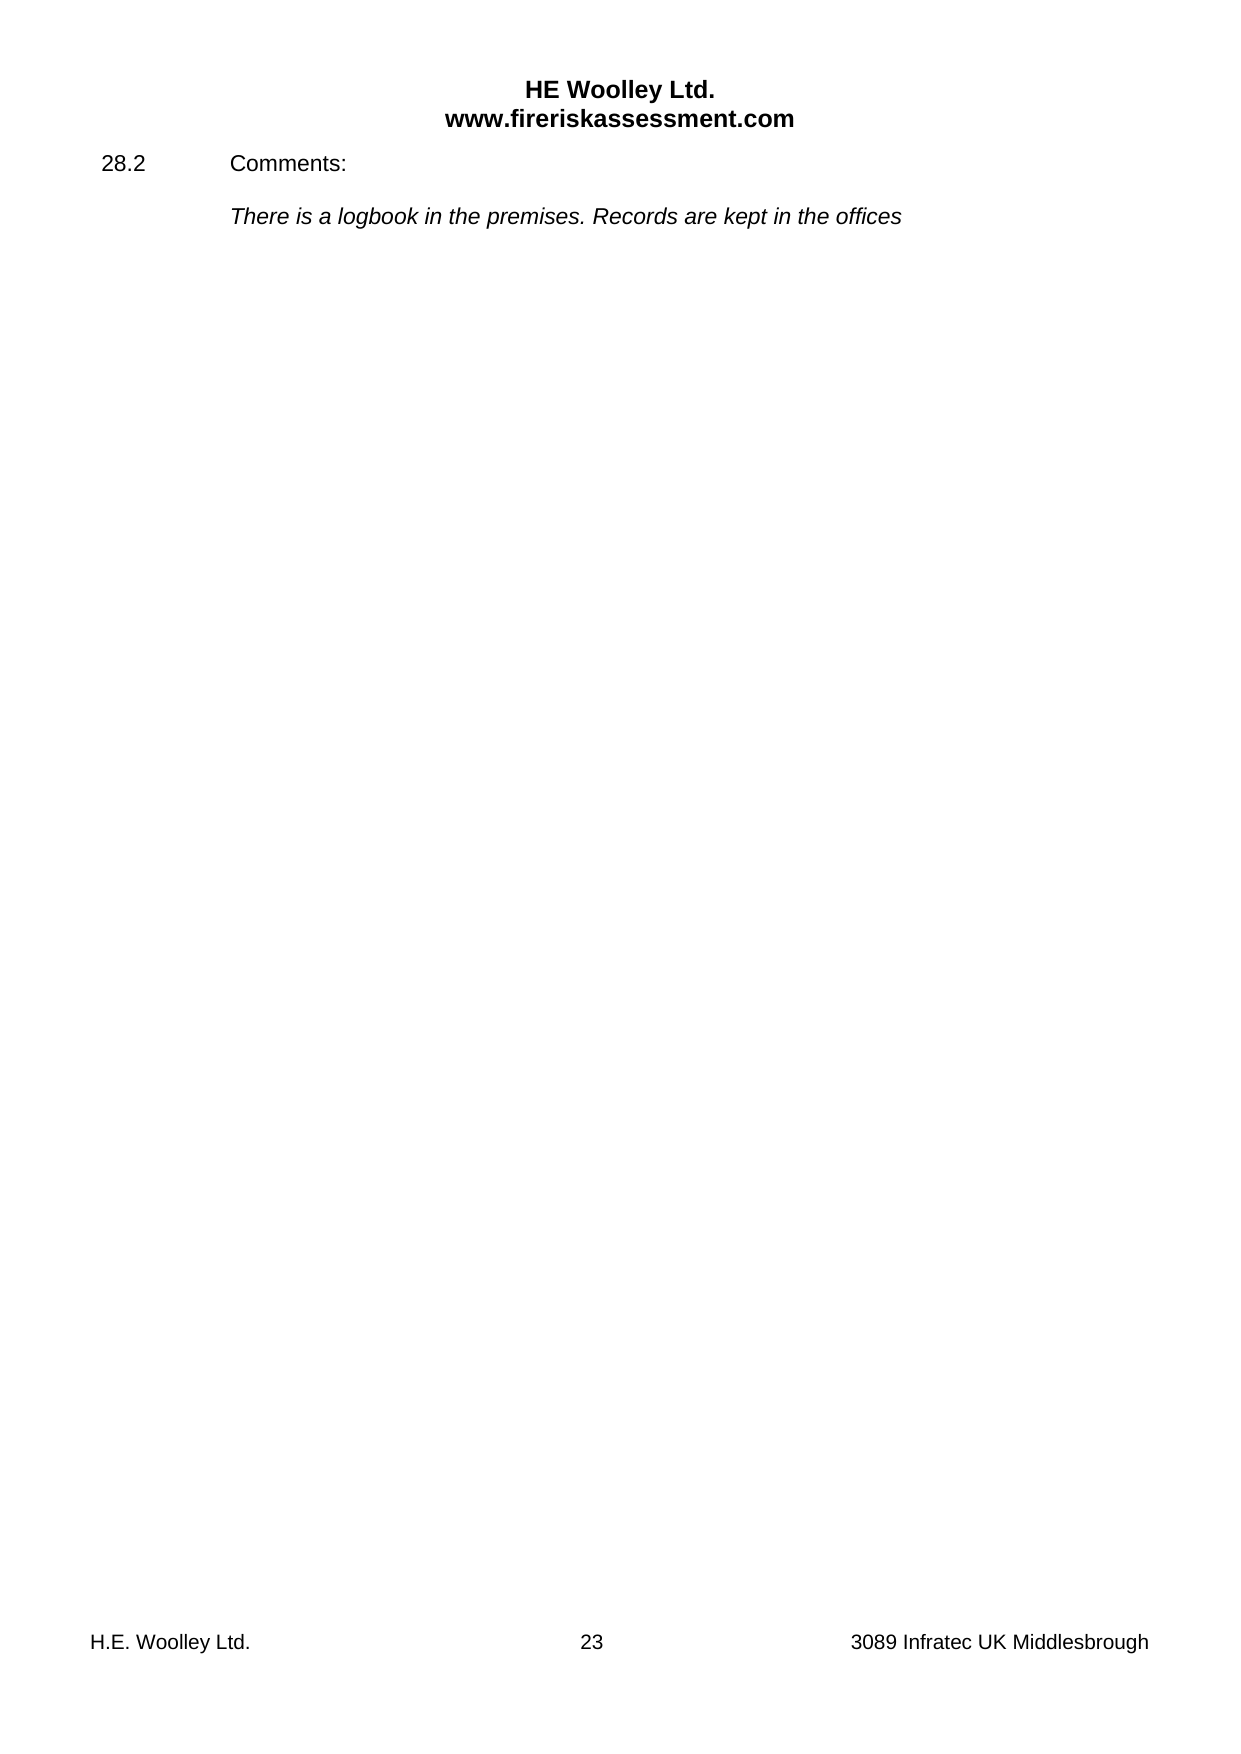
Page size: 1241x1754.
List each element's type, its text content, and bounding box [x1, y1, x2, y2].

table_header 28.2 [90, 150, 218, 229]
table_header Comments: There is a logbook in the premises. Records are kept in the offices [218, 150, 1185, 229]
